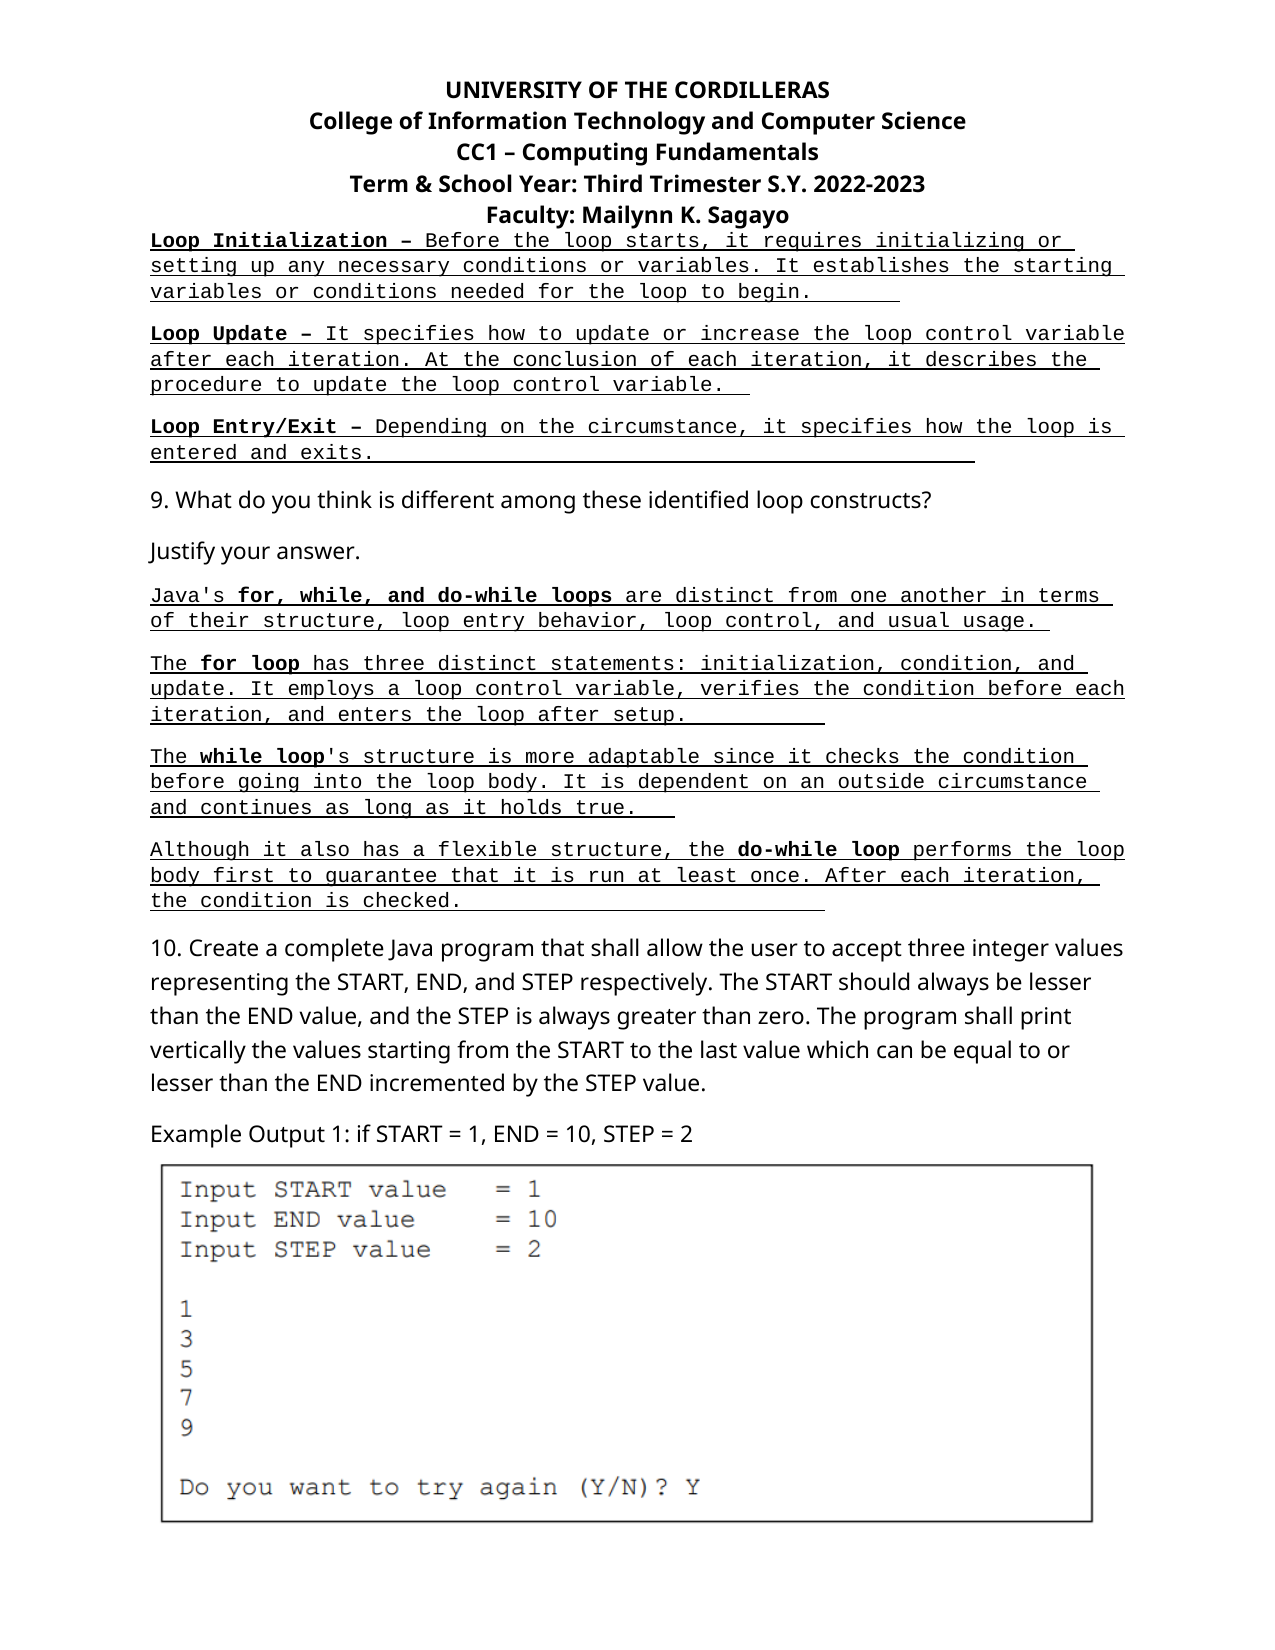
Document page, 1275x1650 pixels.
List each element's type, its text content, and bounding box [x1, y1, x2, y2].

text 9. What do you think is different among these identified loop constructs? [150, 484, 1125, 515]
text Loop Update – It specifies how to update or increase the loop control variable after each iteration. At the conclusion of each iteration, it describes the procedure to update the loop control variable. [150, 344, 1125, 398]
text 10. Create a complete Java program that shall allow the user to accept three integer values representing the START, END, and STEP respectively. The START should always be lesser than the END value, and the STEP is always greater than zero. The program shall print vertically the values starting from the START to the last value which can be equal to or lesser than the END incremented by the STEP value. [150, 932, 1125, 1099]
text Although it also has a flexible structure, the do-while loop performs the loop body first to guarantee that it is run at least once. After each iteration, the condition is checked. [150, 839, 1125, 859]
text Loop Initialization – Before the loop starts, it requires initializing or setting up any necessary conditions or variables. It establishes the starting variables or conditions needed for the loop to begin. [150, 230, 1125, 275]
text Java's for, while, and do-while loops are distinct from one another in terms of their structure, loop entry behavior, loop control, and usual usage. [150, 585, 1125, 634]
text Loop Initialization – Before the loop starts, it requires initializing or setting up any necessary conditions or variables. It establishes the starting variables or conditions needed for the loop to begin. [150, 276, 1125, 305]
text Example Output 1: if START = 1, END = 10, STEP = 2 [150, 1118, 1125, 1179]
text Loop Update – It specifies how to update or increase the loop control variable after each iteration. At the conclusion of each iteration, it describes the procedure to update the loop control variable. [150, 323, 1125, 343]
text The while loop's structure is more adaptable since it checks the condition before going into the loop body. It is dependent on an outside circumstance and continues as long as it holds true. [150, 746, 1125, 821]
text The for loop has three distinct statements: initialization, condition, and update. It employs a loop control variable, verifies the condition before each iteration, and enters the loop after setup. [150, 653, 1125, 698]
text Justify your answer. [150, 534, 1125, 566]
text The for loop has three distinct statements: initialization, condition, and update. It employs a loop control variable, verifies the condition before each iteration, and enters the loop after setup. [150, 699, 1125, 727]
text Loop Entry/Exit – Depending on the circumstance, it specifies how the loop is entered and exits. [150, 416, 1125, 436]
text Although it also has a flexible structure, the do-while loop performs the loop body first to guarantee that it is run at least once. After each iteration, the condition is checked. [150, 860, 1125, 914]
text Loop Entry/Exit – Depending on the circumstance, it specifies how the loop is entered and exits. [150, 437, 1125, 466]
picture [150, 1160, 1098, 1530]
